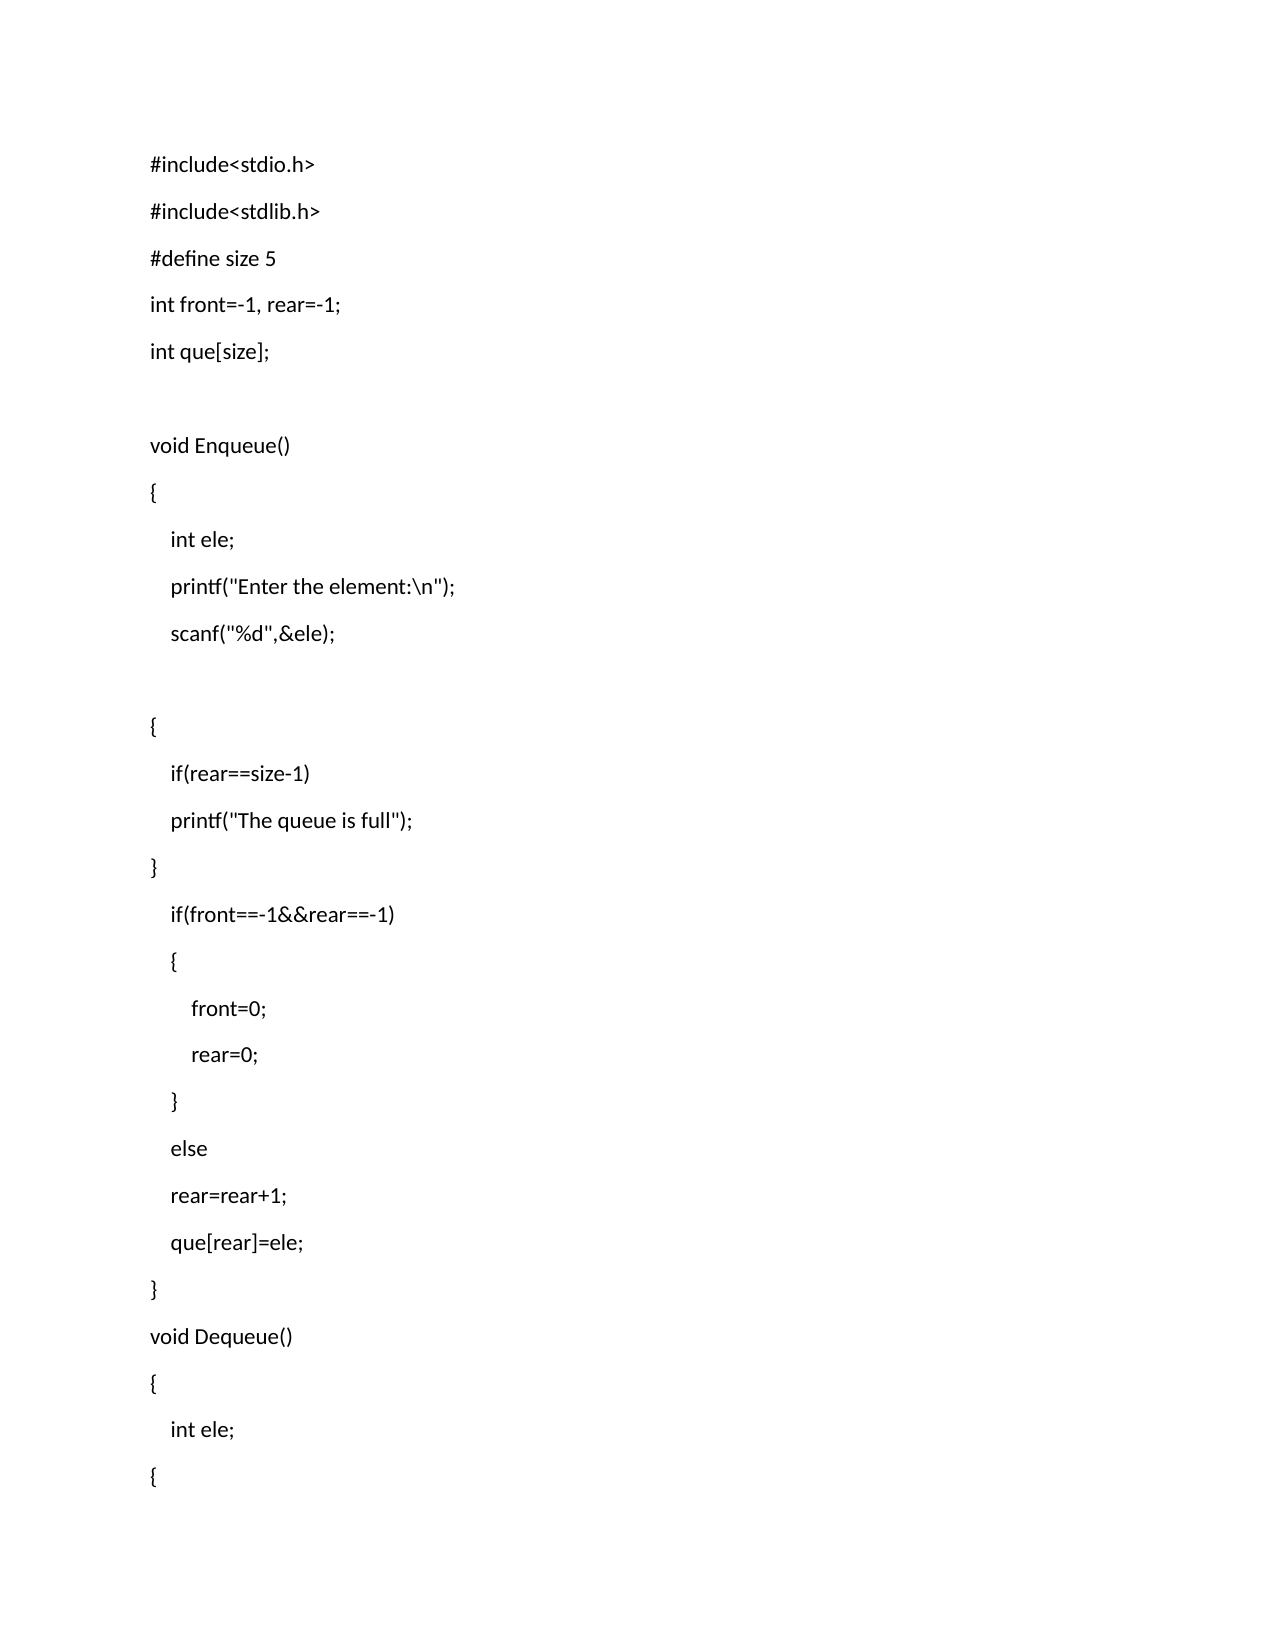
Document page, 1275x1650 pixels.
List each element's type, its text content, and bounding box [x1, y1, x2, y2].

text if(front==-1&&rear==-1) [150, 900, 1125, 928]
text rear=rear+1; [150, 1181, 1125, 1209]
text front=0; [150, 994, 1125, 1022]
text int ele; [150, 1416, 1125, 1444]
text { [150, 1369, 1125, 1397]
text printf("Enter the element:\n"); [150, 572, 1125, 600]
text scanf("%d",&ele); [150, 619, 1125, 647]
text if(rear==size-1) [150, 759, 1125, 787]
text } [150, 1275, 1125, 1303]
text #include<stdio.h> [150, 150, 1125, 178]
text { [150, 478, 1125, 506]
text #define size 5 [150, 244, 1125, 272]
text { [150, 712, 1125, 741]
text #include<stdlib.h> [150, 197, 1125, 225]
text { [150, 1462, 1125, 1491]
text int front=-1, rear=-1; [150, 291, 1125, 319]
text void Dequeue() [150, 1322, 1125, 1350]
text void Enqueue() [150, 431, 1125, 459]
text { [150, 947, 1125, 975]
text } [150, 853, 1125, 881]
text int ele; [150, 525, 1125, 553]
text } [150, 1087, 1125, 1116]
text rear=0; [150, 1041, 1125, 1069]
text printf("The queue is full"); [150, 806, 1125, 834]
text int que[size]; [150, 337, 1125, 366]
text else [150, 1134, 1125, 1162]
text que[rear]=ele; [150, 1228, 1125, 1256]
